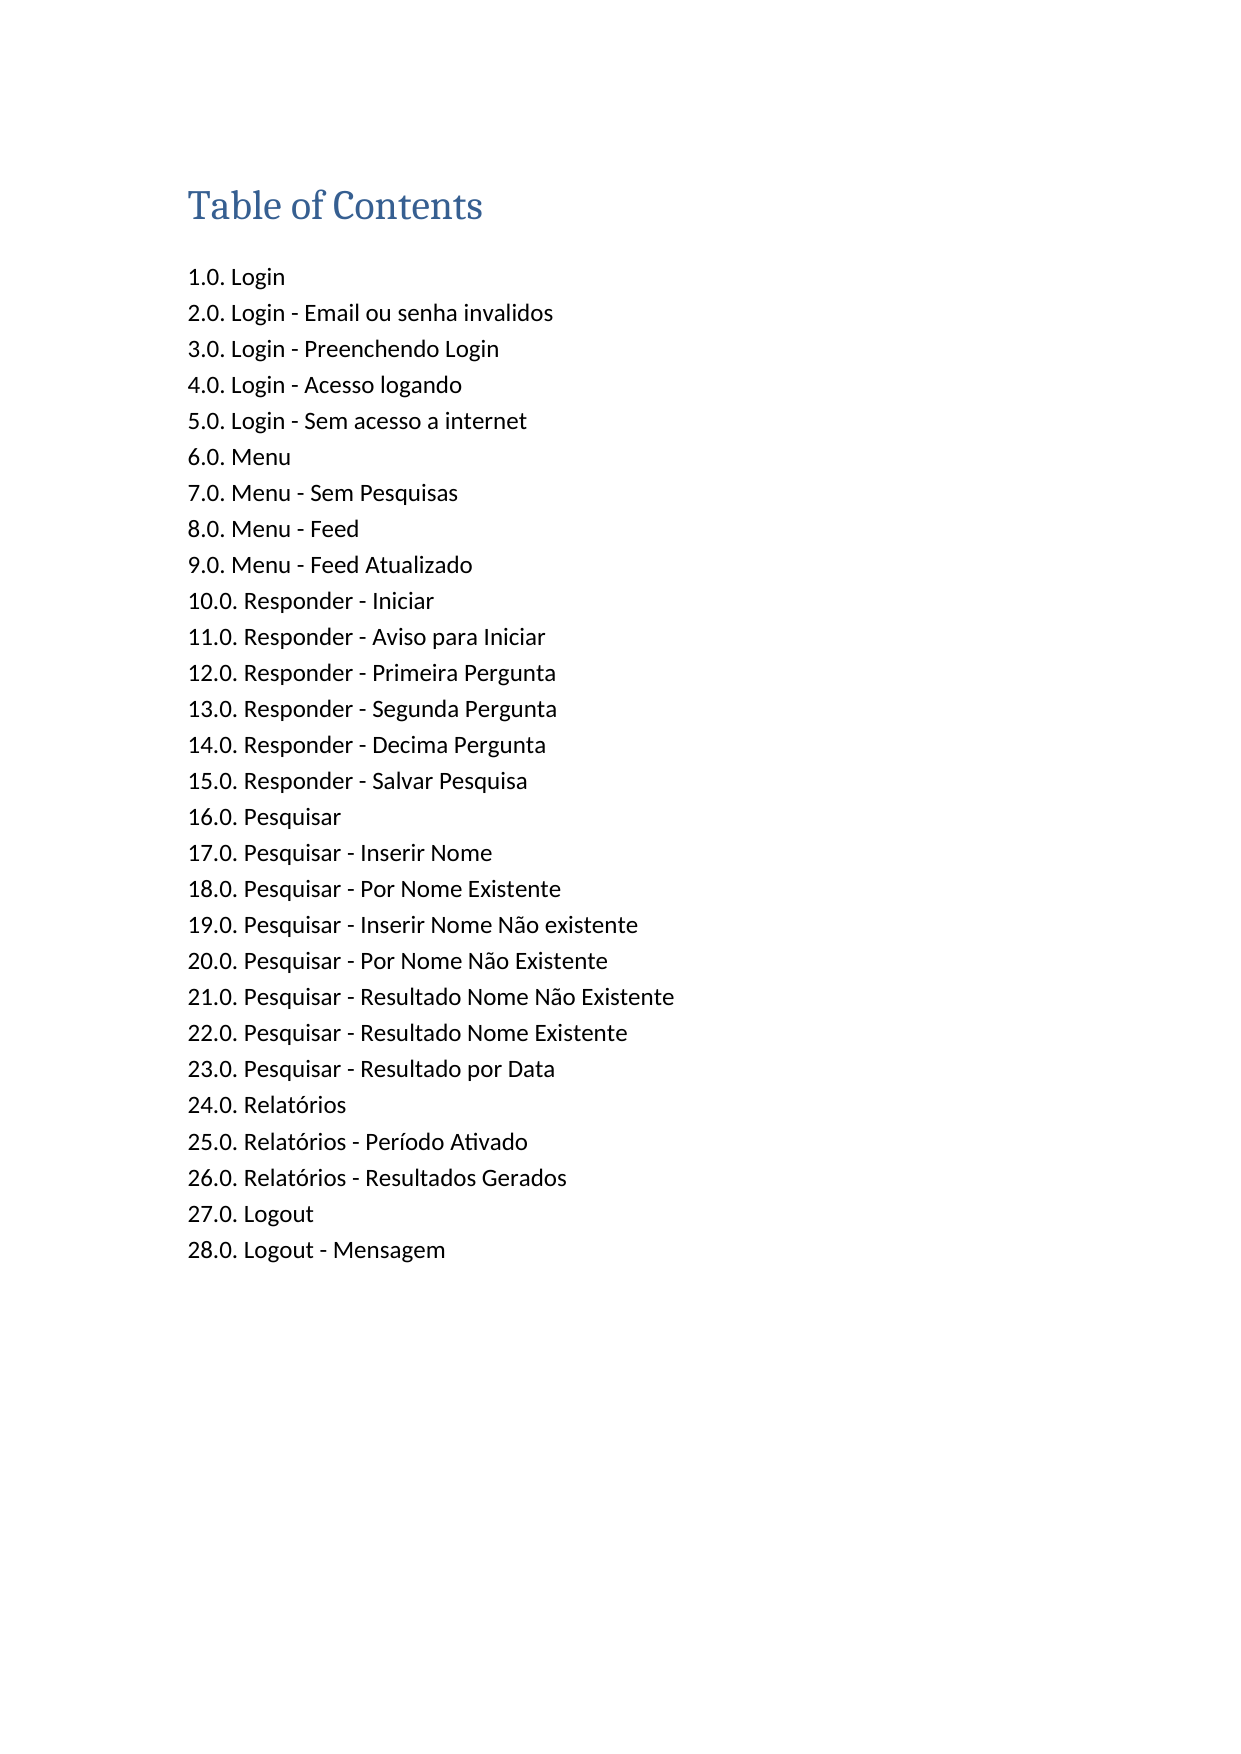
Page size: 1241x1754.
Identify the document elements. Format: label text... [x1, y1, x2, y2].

text 2.0. Login - Email ou senha invalidos [258, 309, 1053, 324]
text 11.0. Responder - Aviso para Iniciar [436, 633, 1053, 648]
text 18.0. Pesquisar - Por Nome Existente [290, 886, 1053, 901]
text 13.0. Responder - Segunda Pergunta [503, 705, 1053, 721]
text 6.0. Menu [187, 453, 1053, 468]
text 22.0. Pesquisar - Resultado Nome Existente [290, 1030, 1053, 1045]
text 15.0. Responder - Salvar Pesquisa [283, 777, 483, 793]
text 26.0. Relatórios - Resultados Gerados [187, 1174, 1053, 1189]
text 19.0. Pesquisar - Inserir Nome Não existente [290, 922, 1053, 937]
text 5.0. Login - Sem acesso a internet [258, 417, 1053, 432]
text 16.0. Pesquisar [290, 813, 1053, 829]
text 23.0. Pesquisar - Resultado por Data [290, 1066, 469, 1081]
text 12.0. Responder - Primeira Pergunta [501, 669, 1053, 684]
text 27.0. Logout [271, 1210, 1053, 1225]
text 17.0. Pesquisar - Inserir Nome [290, 849, 1053, 865]
text 8.0. Menu - Feed [187, 525, 1053, 540]
text 14.0. Responder - Decima Pergunta [491, 741, 1053, 757]
text 3.0. Login - Preenchendo Login [258, 345, 471, 360]
text 14.0. Responder - Decima Pergunta [283, 741, 490, 757]
text 28.0. Logout - Mensagem [271, 1246, 404, 1261]
text 25.0. Relatórios - Período Ativado [187, 1138, 1053, 1153]
text 4.0. Login - Acesso logando [258, 381, 402, 396]
text 24.0. Relatórios [187, 1102, 1053, 1117]
text 12.0. Responder - Primeira Pergunta [283, 669, 500, 684]
subtitle Table of Contents [187, 200, 1053, 224]
text 28.0. Logout - Mensagem [405, 1246, 1053, 1261]
text 27.0. Logout [187, 1210, 270, 1225]
text 15.0. Responder - Salvar Pesquisa [485, 777, 1053, 793]
text 1.0. Login [258, 273, 1053, 288]
text 9.0. Menu - Feed Atualizado [187, 561, 1053, 576]
text 21.0. Pesquisar - Resultado Nome Não Existente [290, 994, 1053, 1009]
text 4.0. Login - Acesso logando [403, 381, 1053, 396]
text 7.0. Menu - Sem Pesquisas [187, 489, 403, 504]
text 11.0. Responder - Aviso para Iniciar [283, 633, 434, 648]
text 20.0. Pesquisar - Por Nome Não Existente [290, 958, 1053, 973]
text 23.0. Pesquisar - Resultado por Data [471, 1066, 1053, 1081]
text 3.0. Login - Preenchendo Login [472, 345, 1053, 360]
text 7.0. Menu - Sem Pesquisas [405, 489, 1053, 504]
text 10.0. Responder - Iniciar [283, 597, 1053, 612]
text 1.0. Login [187, 273, 257, 288]
text 16.0. Pesquisar [187, 813, 288, 829]
